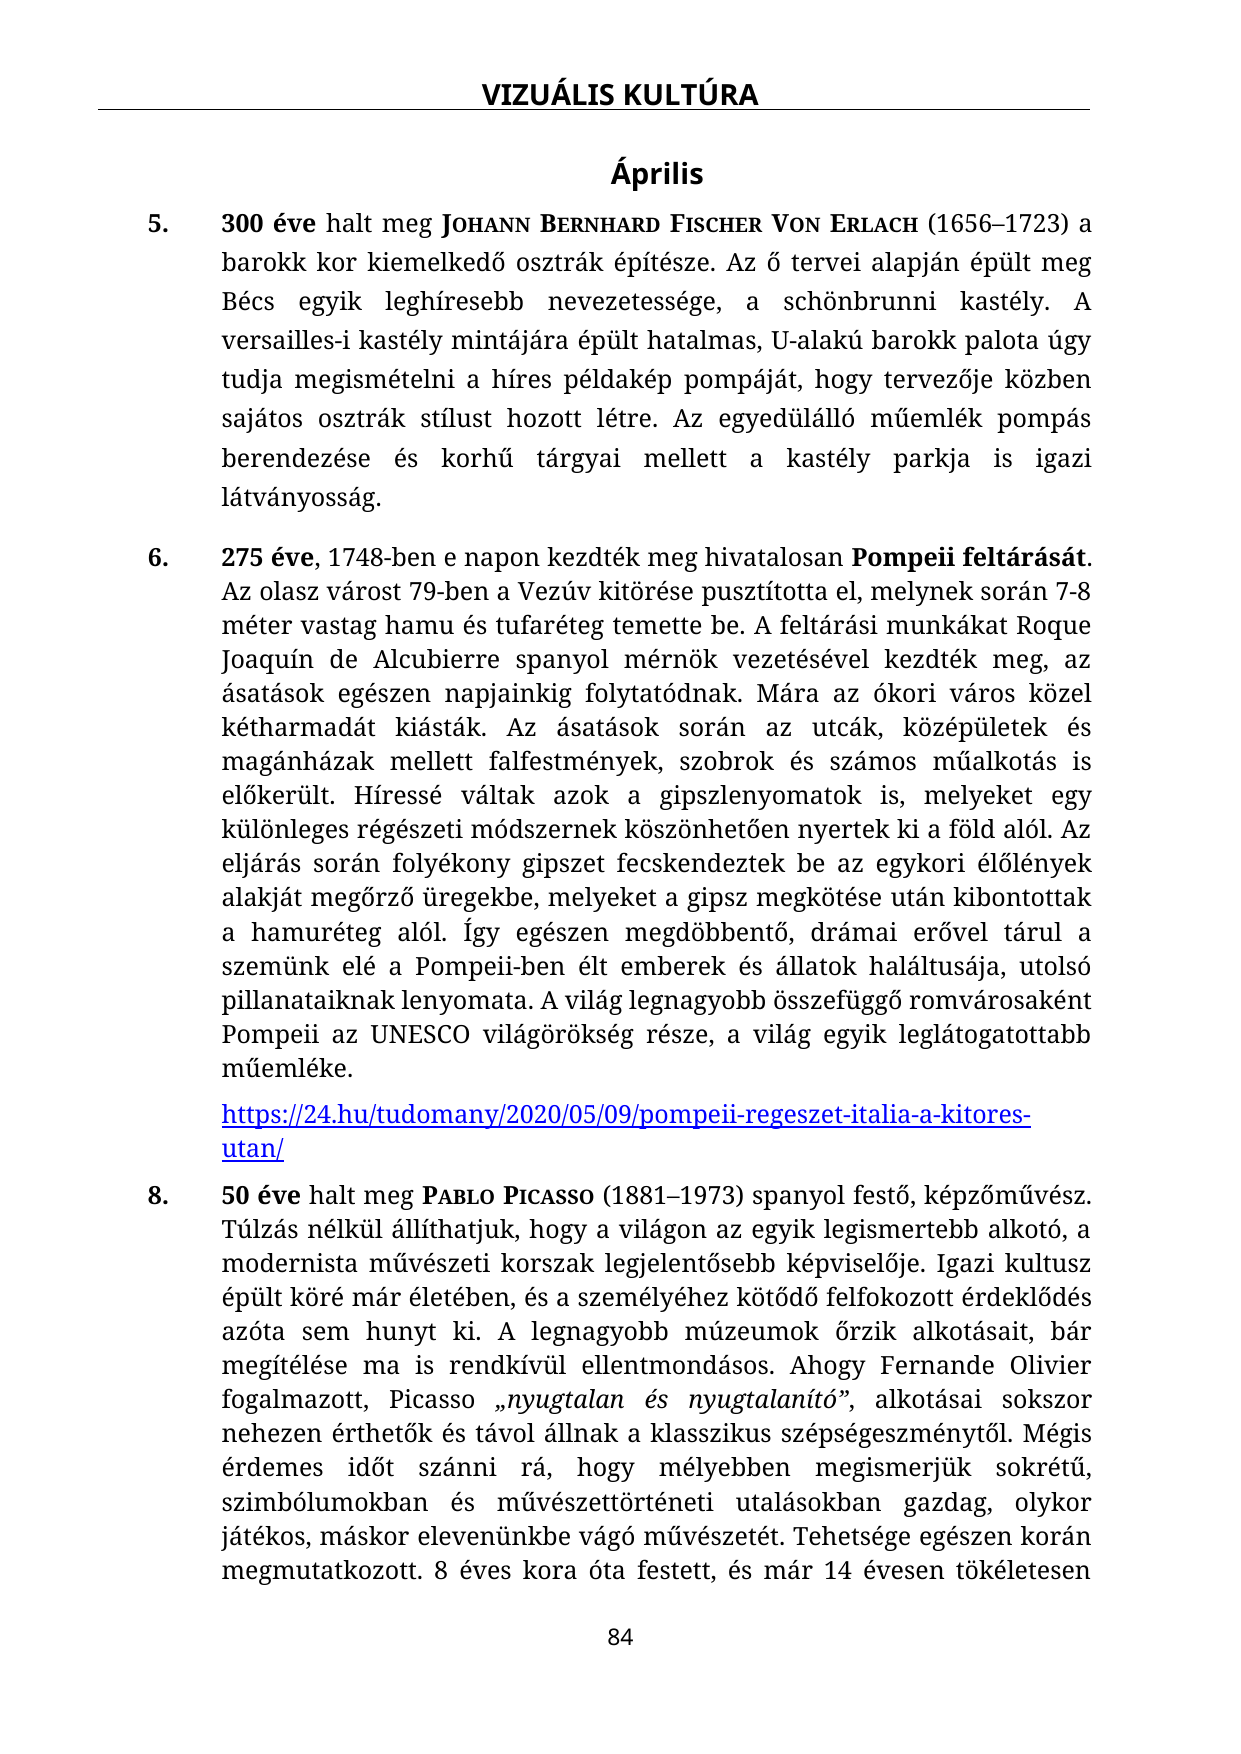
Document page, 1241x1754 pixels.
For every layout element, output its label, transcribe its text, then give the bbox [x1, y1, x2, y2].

text 6. 275 éve, 1748-ben e napon kezdték meg hivatalosan Pompeii feltárását. Az olasz várost 79-ben a Vezúv kitörése pusztította el, melynek során 7-8 méter vastag hamu és tufaréteg temette be. A feltárási munkákat Roque Joaquín de Alcubierre spanyol mérnök vezetésével kezdték meg, az ásatások egészen napjainkig folytatódnak. Mára az ókori város közel kétharmadát kiásták. Az ásatások során az utcák, középületek és magánházak mellett falfestmények, szobrok és számos műalkotás is előkerült. Híressé váltak azok a gipszlenyomatok is, melyeket egy különleges régészeti módszernek köszönhetően nyertek ki a föld alól. Az eljárás során folyékony gipszet fecskendeztek be az egykori élőlények alakját megőrző üregekbe, melyeket a gipsz megkötése után kibontottak a hamuréteg alól. Így egészen megdöbbentő, drámai erővel tárul a szemünk elé a Pompeii-ben élt emberek és állatok haláltusája, utolsó pillanataiknak lenyomata. A világ legnagyobb összefüggő romvárosaként Pompeii az UNESCO világörökség része, a világ egyik leglátogatottabb műemléke. [148, 539, 1093, 1084]
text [148, 1178, 1093, 1586]
text https://24.hu/tudomany/2020/05/09/pompeii-regeszet-italia-a-kitores-utan/ [221, 1097, 1093, 1165]
text 5. 300 éve halt meg Johann Bernhard Fischer Von Erlach (1656–1723) a barokk kor kiemelkedő osztrák építésze. Az ő tervei alapján épült meg Bécs egyik leghíresebb nevezetessége, a schönbrunni kastély. A versailles-i kastély mintájára épült hatalmas, U-alakú barokk palota úgy tudja megismételni a híres példakép pompáját, hogy tervezője közben sajátos osztrák stílust hozott létre. Az egyedülálló műemlék pompás berendezése és korhű tárgyai mellett a kastély parkja is igazi látványosság. [148, 205, 1093, 513]
text Április [221, 153, 1093, 193]
